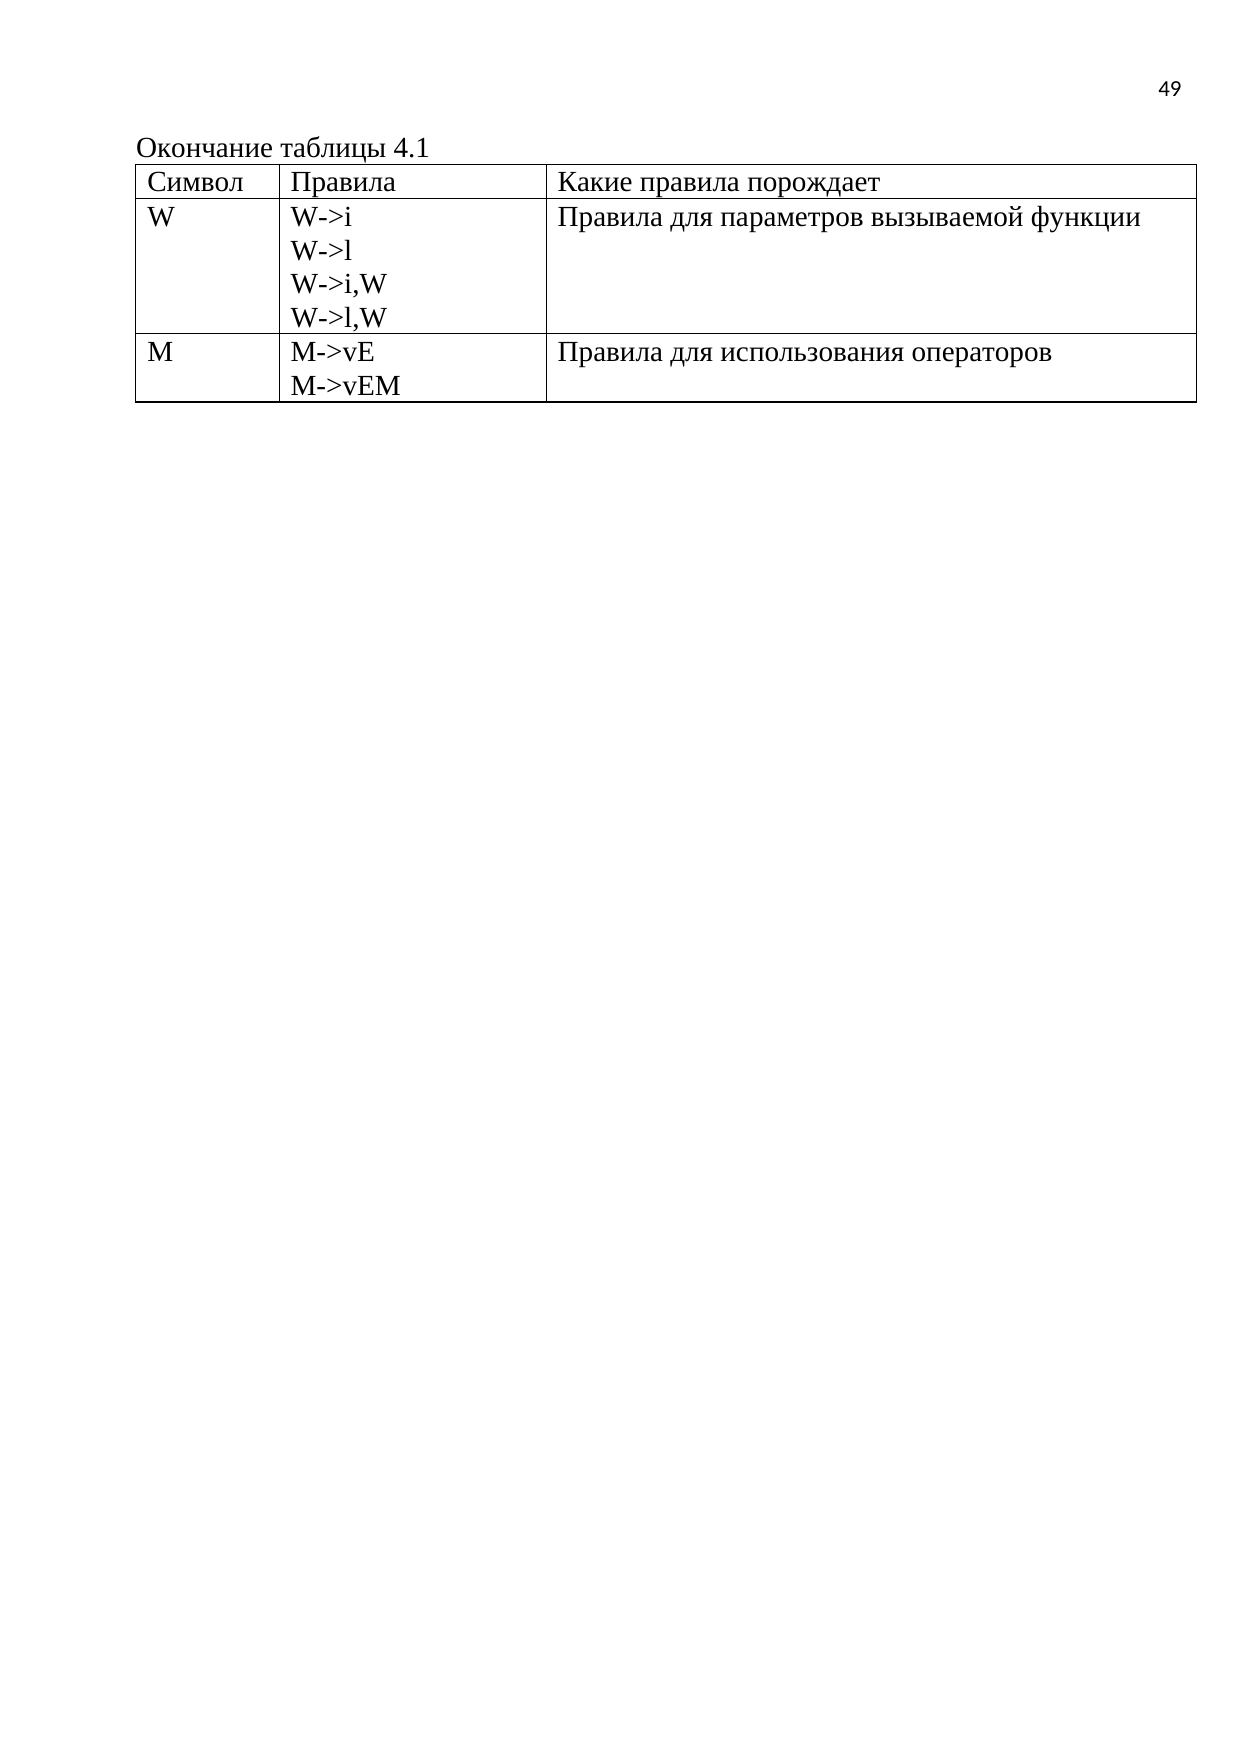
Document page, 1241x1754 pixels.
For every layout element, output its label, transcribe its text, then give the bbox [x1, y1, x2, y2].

table_cell Правила для параметров вызываемой функции [547, 199, 1196, 333]
table_header Какие правила порождает [547, 165, 1196, 198]
table_cell W [136, 199, 279, 333]
text Окончание таблицы 4.1 [136, 130, 1181, 163]
table_cell M->vE M->vEM [280, 334, 546, 401]
table_cell M [136, 334, 279, 401]
table_cell Правила для использования операторов [547, 334, 1196, 401]
table_header Правила [280, 165, 546, 198]
table_header Символ [136, 165, 279, 198]
table_cell W->i W->l W->i,W W->l,W [280, 199, 546, 333]
